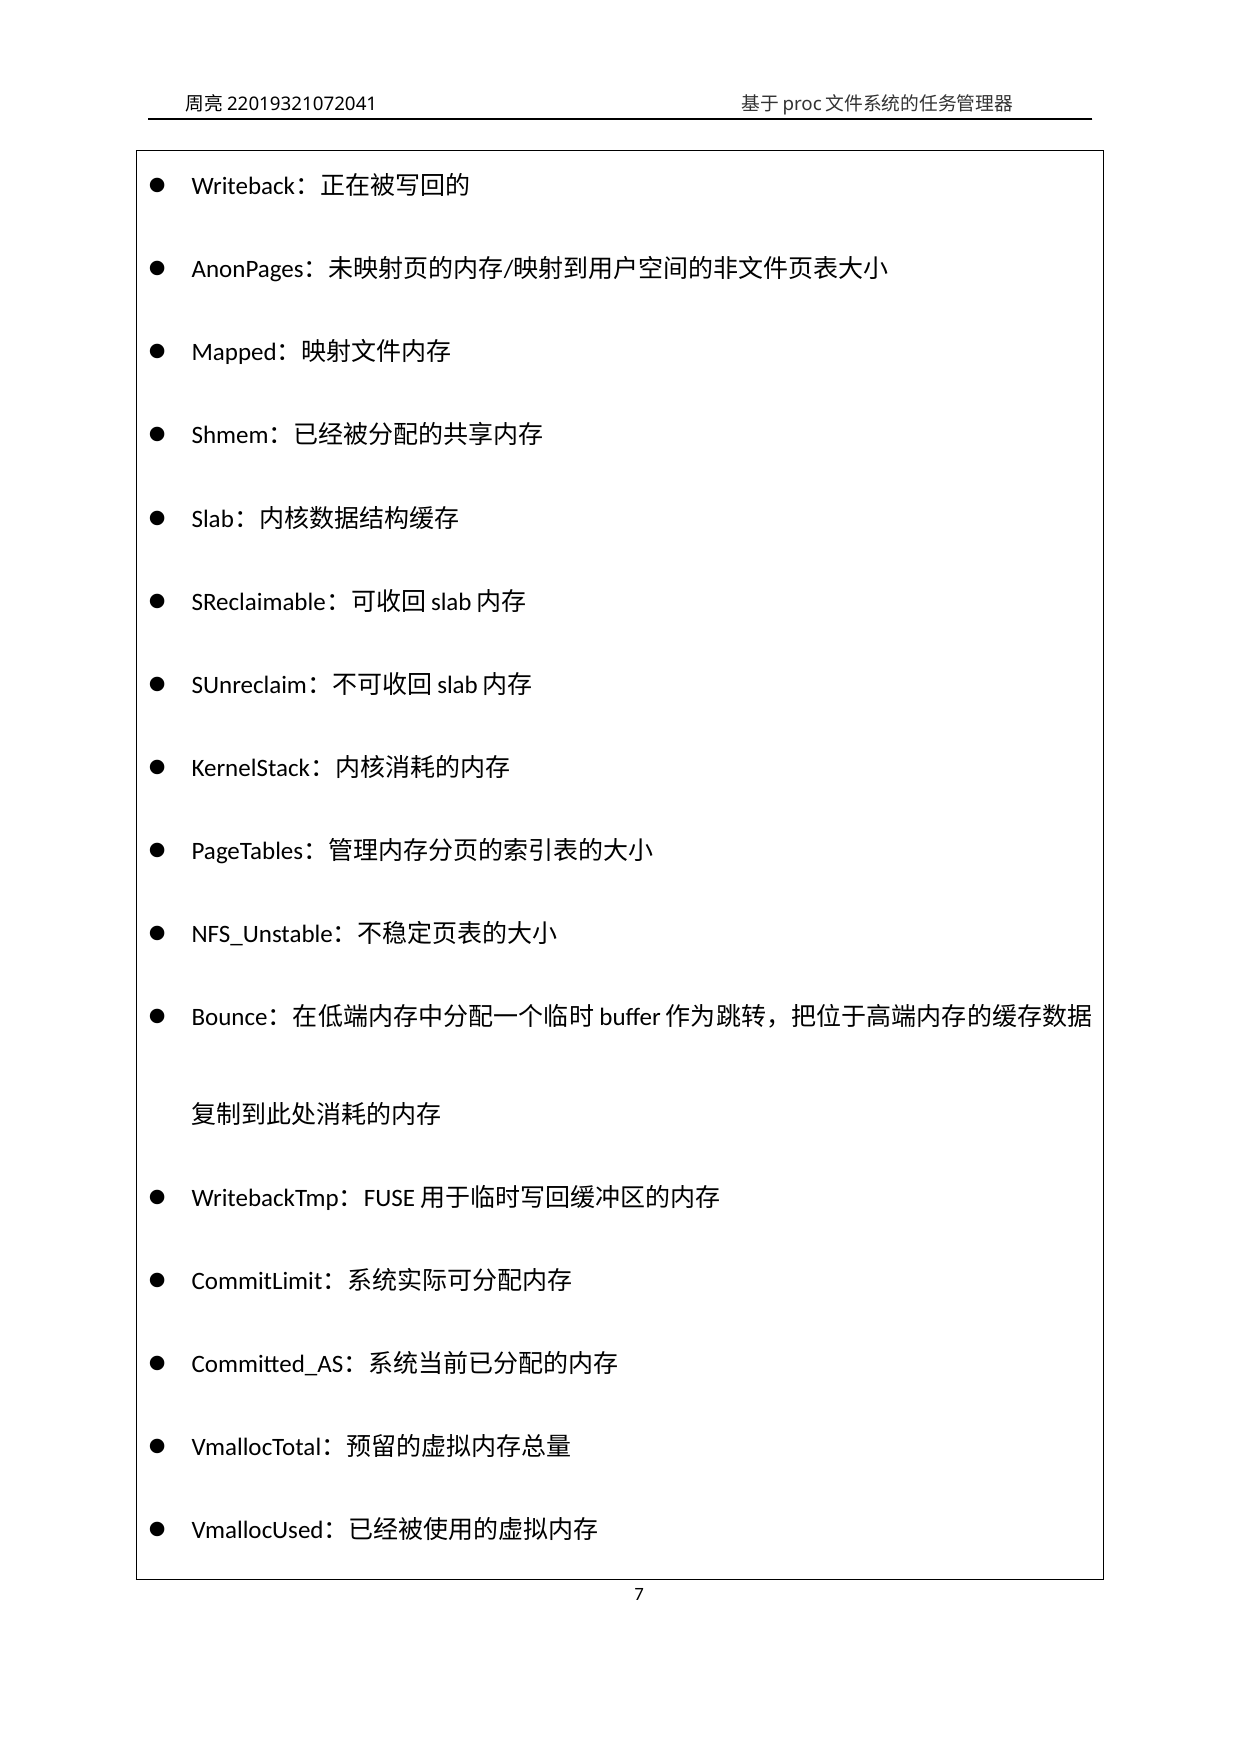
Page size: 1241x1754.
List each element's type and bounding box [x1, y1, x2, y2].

table_header [137, 151, 1103, 1579]
